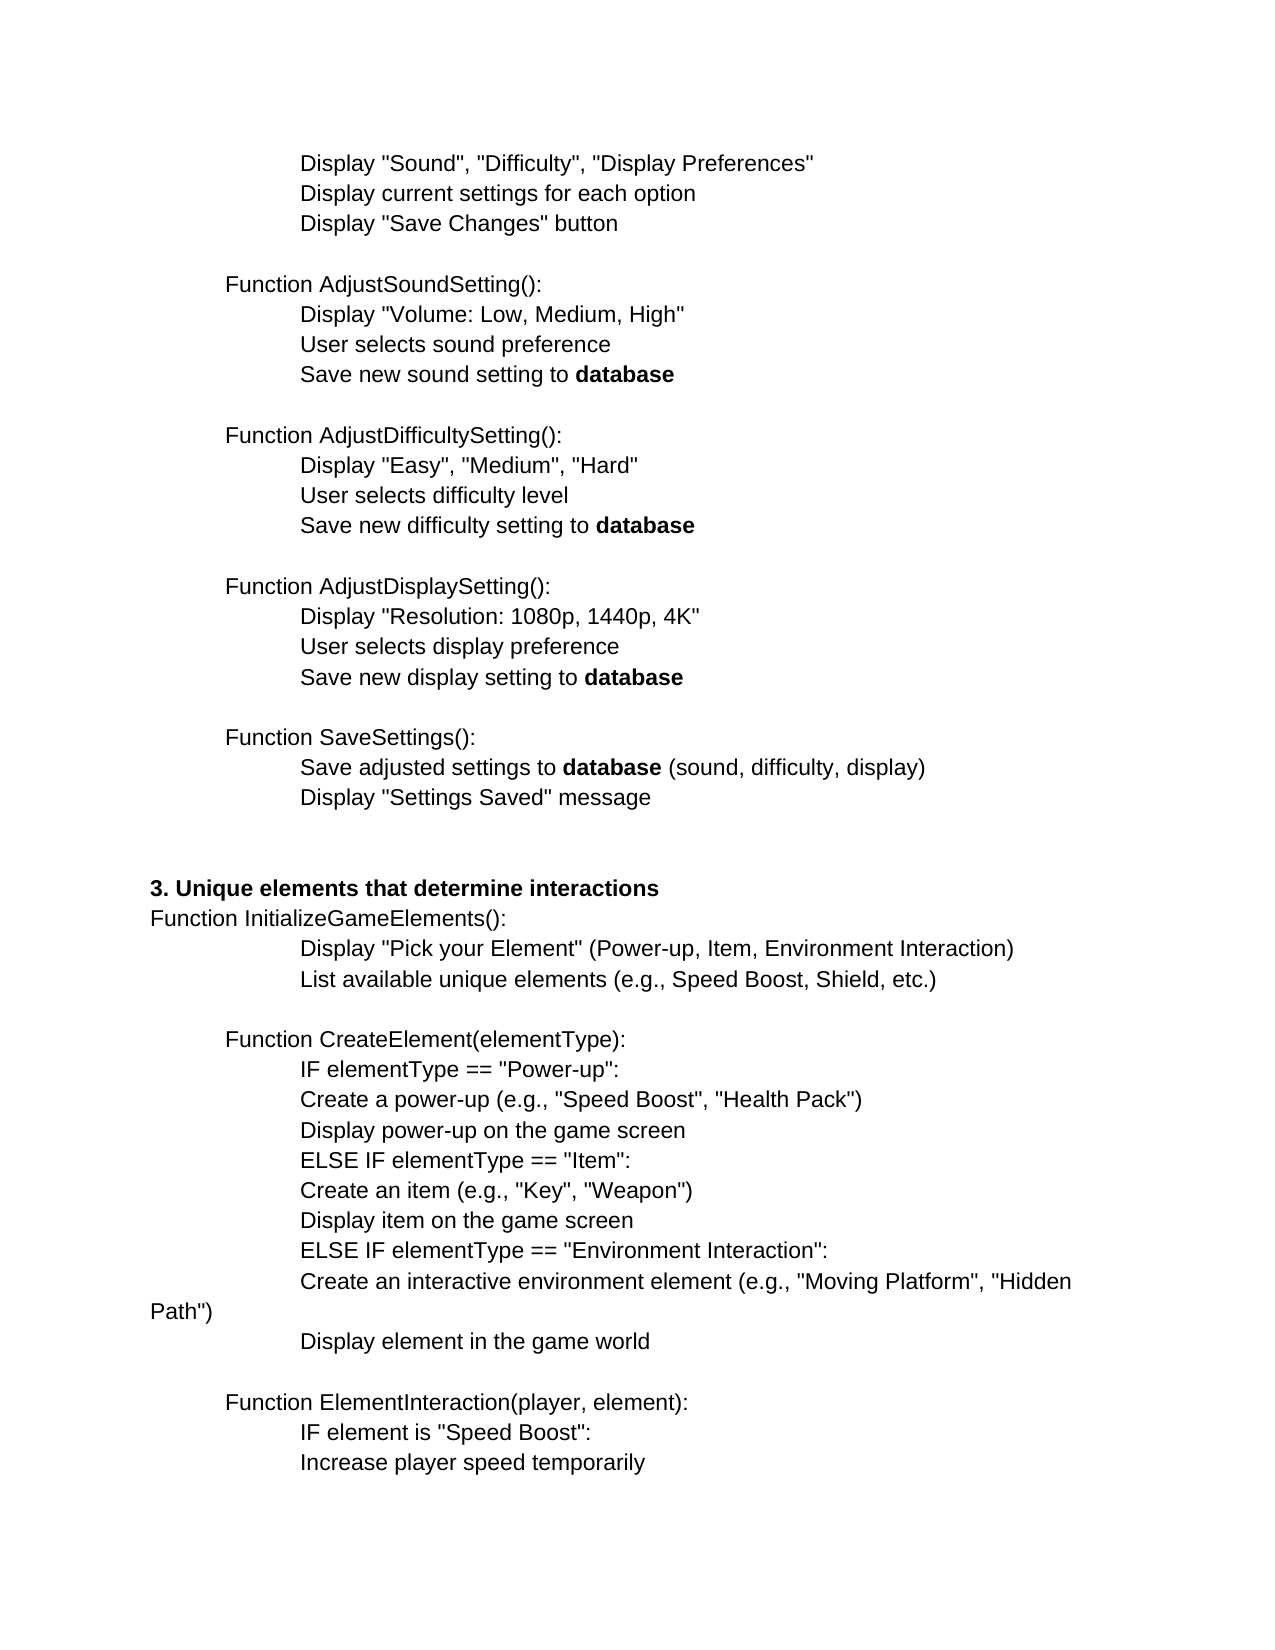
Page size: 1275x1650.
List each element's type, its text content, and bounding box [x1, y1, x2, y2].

text User selects difficulty level [150, 482, 1125, 509]
text Save new sound setting to database [150, 361, 1125, 388]
text Display "Pick your Element" (Power-up, Item, Environment Interaction) [150, 935, 1125, 962]
text ELSE IF elementType == "Environment Interaction": [150, 1237, 1125, 1264]
text Create an item (e.g., "Key", "Weapon") [150, 1177, 1125, 1203]
text Display "Settings Saved" message [150, 784, 1125, 811]
text Display current settings for each option [150, 180, 1125, 207]
text Create an interactive environment element (e.g., "Moving Platform", "Hidden Path") [150, 1268, 1125, 1324]
text Display "Sound", "Difficulty", "Display Preferences" [150, 150, 1125, 176]
text Function AdjustDisplaySetting(): [150, 573, 1125, 599]
text Display "Resolution: 1080p, 1440p, 4K" [150, 603, 1125, 629]
text Display element in the game world [150, 1328, 1125, 1354]
text Function CreateElement(elementType): [150, 1026, 1125, 1052]
text Save new difficulty setting to database [150, 512, 1125, 539]
text Save adjusted settings to database (sound, difficulty, display) [150, 754, 1125, 781]
text Function AdjustDifficultySetting(): [150, 422, 1125, 448]
text Display power-up on the game screen [150, 1117, 1125, 1143]
text 3. Unique elements that determine interactions Function InitializeGameElements(): [150, 845, 1125, 932]
text Display "Volume: Low, Medium, High" [150, 301, 1125, 327]
text Create a power-up (e.g., "Speed Boost", "Health Pack") [150, 1086, 1125, 1113]
text User selects display preference [150, 633, 1125, 660]
text Display "Easy", "Medium", "Hard" [150, 452, 1125, 478]
text Function AdjustSoundSetting(): [150, 271, 1125, 297]
text Display item on the game screen [150, 1207, 1125, 1234]
text Display "Save Changes" button [150, 210, 1125, 237]
text List available unique elements (e.g., Speed Boost, Shield, etc.) [150, 966, 1125, 992]
text Function SaveSettings(): [150, 724, 1125, 750]
text User selects sound preference [150, 331, 1125, 358]
text IF element is "Speed Boost": [150, 1419, 1125, 1445]
text Save new display setting to database [150, 663, 1125, 690]
text IF elementType == "Power-up": [150, 1056, 1125, 1083]
text ELSE IF elementType == "Item": [150, 1147, 1125, 1173]
text Function ElementInteraction(player, element): [150, 1388, 1125, 1415]
text Increase player speed temporarily [150, 1449, 1125, 1475]
